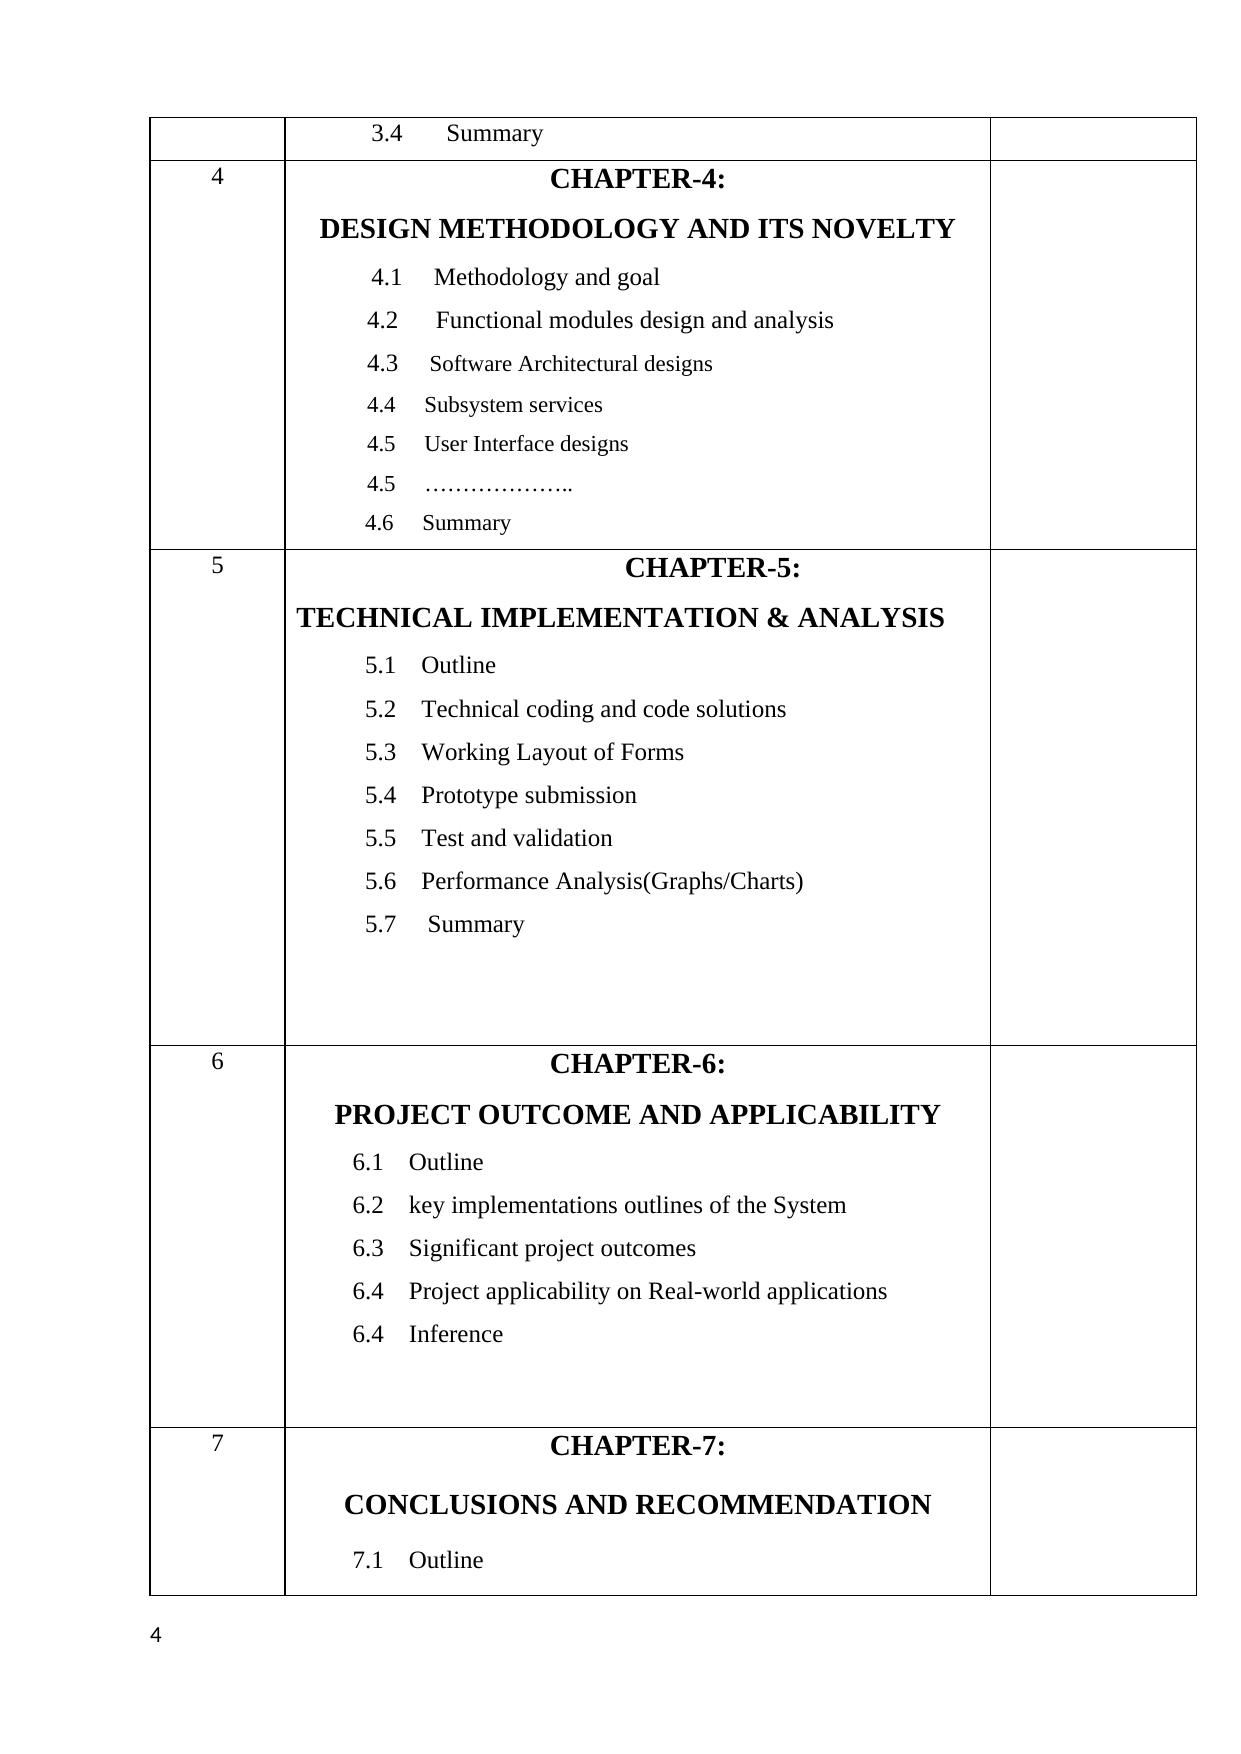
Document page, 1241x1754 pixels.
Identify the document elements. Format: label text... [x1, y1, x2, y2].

table_cell 3 [151, 118, 284, 160]
table_cell [991, 118, 1196, 160]
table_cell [286, 1428, 990, 1595]
table_cell 4 [151, 161, 284, 549]
table_cell [991, 550, 1196, 1045]
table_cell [286, 118, 990, 160]
table_cell 6 [151, 1046, 284, 1427]
table_cell [991, 1046, 1196, 1427]
table_cell CHAPTER-5: TECHNICAL IMPLEMENTATION & ANALYSIS 5.1 Outline 5.2 Technical coding and code solutions 5.3 Working Layout of Forms 5.4 Prototype submission 5.5 Test and validation 5.6 Performance Analysis(Graphs/Charts) 5.7 Summary [286, 550, 990, 1045]
table_cell 5 [151, 550, 284, 1045]
table_cell 7 [151, 1428, 284, 1595]
table_cell CHAPTER-4: DESIGN METHODOLOGY AND ITS NOVELTY 4.1 Methodology and goal 4.2 Functional modules design and analysis 4.3 Software Architectural designs 4.4 Subsystem services 4.5 User Interface designs 4.5 ……………….. 4.6 Summary [286, 161, 990, 549]
table_cell CHAPTER-6: PROJECT OUTCOME AND APPLICABILITY 6.1 Outline 6.2 key implementations outlines of the System 6.3 Significant project outcomes 6.4 Project applicability on Real-world applications 6.4 Inference [286, 1046, 990, 1427]
table_cell [991, 161, 1196, 549]
table_cell [991, 1428, 1196, 1595]
